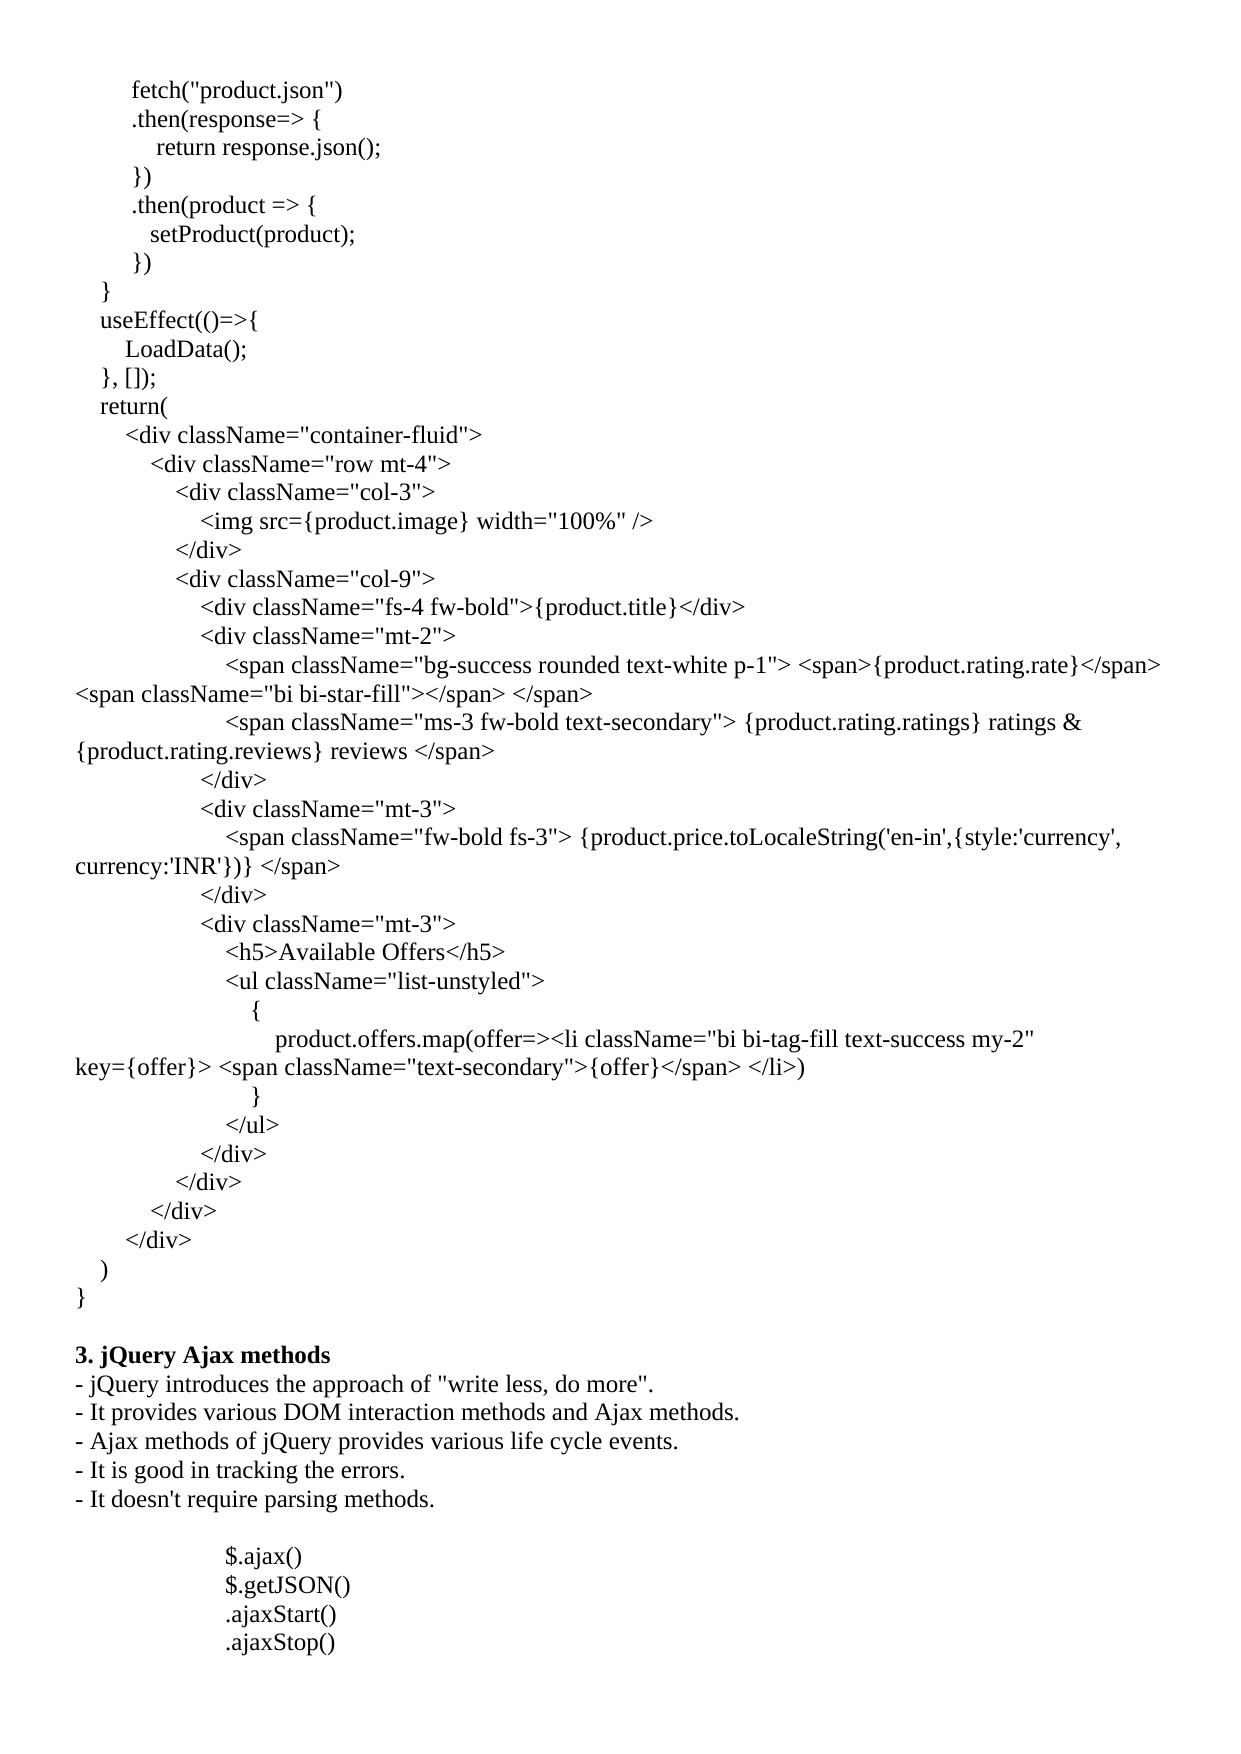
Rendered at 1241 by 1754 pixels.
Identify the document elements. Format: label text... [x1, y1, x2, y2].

text .then(product => { [75, 190, 1165, 219]
text }) [75, 247, 1165, 276]
text <span className="bg-success rounded text-white p-1"> <span>{product.rating.rate}</span> <span className="bi bi-star-fill"></span> </span> [75, 650, 1165, 707]
text useEffect(()=>{ [75, 305, 1165, 334]
text </div> [75, 1225, 1165, 1254]
text .ajaxStart() [75, 1599, 1165, 1627]
text LoadData(); [75, 334, 1165, 362]
text </div> [75, 535, 1165, 564]
text ) [75, 1254, 1165, 1282]
text <h5>Available Offers</h5> [75, 937, 1165, 966]
text return( [75, 391, 1165, 420]
text <span className="ms-3 fw-bold text-secondary"> {product.rating.ratings} ratings & {product.rating.reviews} reviews </span> [75, 707, 1165, 765]
text <ul className="list-unstyled"> [75, 966, 1165, 995]
text }, []); [75, 362, 1165, 391]
text <div className="container-fluid"> [75, 420, 1165, 449]
text - Ajax methods of jQuery provides various life cycle events. [75, 1426, 1165, 1455]
text </div> [75, 1196, 1165, 1225]
text fetch("product.json") [75, 75, 1165, 104]
text </div> [75, 765, 1165, 794]
text $.ajax() [75, 1541, 1165, 1570]
text <div className="col-3"> [75, 477, 1165, 506]
text <div className="mt-3"> [75, 909, 1165, 937]
text - jQuery introduces the approach of "write less, do more". [75, 1369, 1165, 1397]
text <div className="fs-4 fw-bold">{product.title}</div> [75, 592, 1165, 621]
text } [75, 1282, 1165, 1311]
text .ajaxStop() [75, 1627, 1165, 1656]
text <div className="mt-2"> [75, 621, 1165, 650]
text } [75, 276, 1165, 305]
text - It doesn't require parsing methods. [75, 1484, 1165, 1512]
text </div> [75, 1167, 1165, 1196]
text setProduct(product); [75, 219, 1165, 247]
text - It is good in tracking the errors. [75, 1455, 1165, 1484]
text { [75, 995, 1165, 1024]
text .then(response=> { [75, 104, 1165, 132]
text return response.json(); [75, 132, 1165, 161]
text </ul> [75, 1110, 1165, 1139]
text } [75, 1081, 1165, 1110]
text <img src={product.image} width="100%" /> [75, 506, 1165, 535]
text <div className="mt-3"> [75, 794, 1165, 822]
text 3. jQuery Ajax methods [75, 1340, 1165, 1369]
text }) [75, 161, 1165, 190]
text </div> [75, 1139, 1165, 1167]
text <span className="fw-bold fs-3"> {product.price.toLocaleString('en-in',{style:'currency', currency:'INR'})} </span> [75, 822, 1165, 880]
text <div className="row mt-4"> [75, 449, 1165, 477]
text <div className="col-9"> [75, 564, 1165, 592]
text product.offers.map(offer=><li className="bi bi-tag-fill text-success my-2" key={offer}> <span className="text-secondary">{offer}</span> </li>) [75, 1024, 1165, 1081]
text $.getJSON() [75, 1570, 1165, 1599]
text - It provides various DOM interaction methods and Ajax methods. [75, 1397, 1165, 1426]
text </div> [75, 880, 1165, 909]
